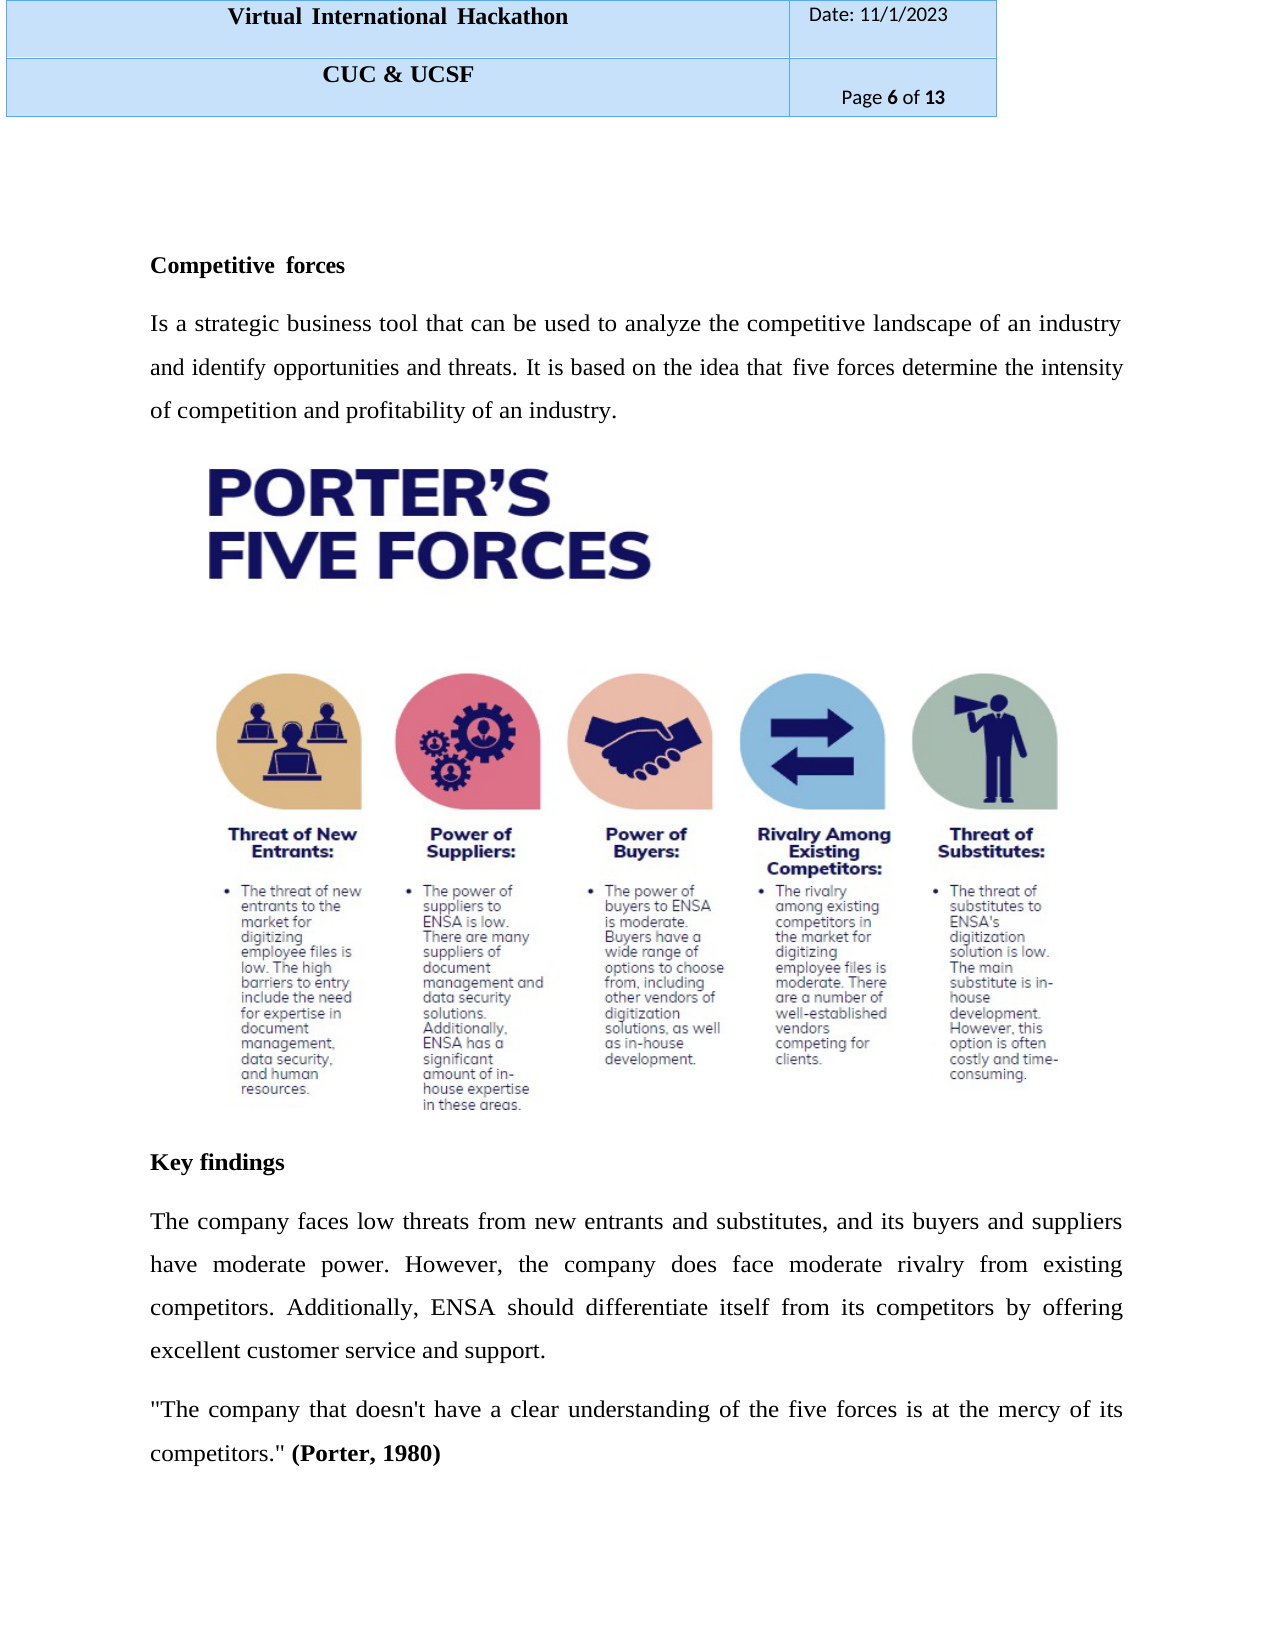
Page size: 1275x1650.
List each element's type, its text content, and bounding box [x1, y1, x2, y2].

text "The company that doesn't have a clear understanding of the five forces is at the mercy of its competitors." (Porter, 1980) [150, 1395, 1126, 1466]
text Is a strategic business tool that can be used to analyze the competitive landscape of an industry and identify opportunities and threats. It is based on the idea that five forces determine the intensity of competition and profitability of an industry. [150, 309, 1124, 424]
subtitle Key findings [150, 1148, 1152, 1176]
picture [208, 468, 1058, 1110]
text The company faces low threats from new entrants and substitutes, and its buyers and suppliers have moderate power. However, the company does face moderate rivalry from existing competitors. Additionally, ENSA should differentiate itself from its competitors by offering excellent customer service and support. [150, 1207, 1125, 1363]
subtitle Competitive forces [150, 251, 1152, 279]
